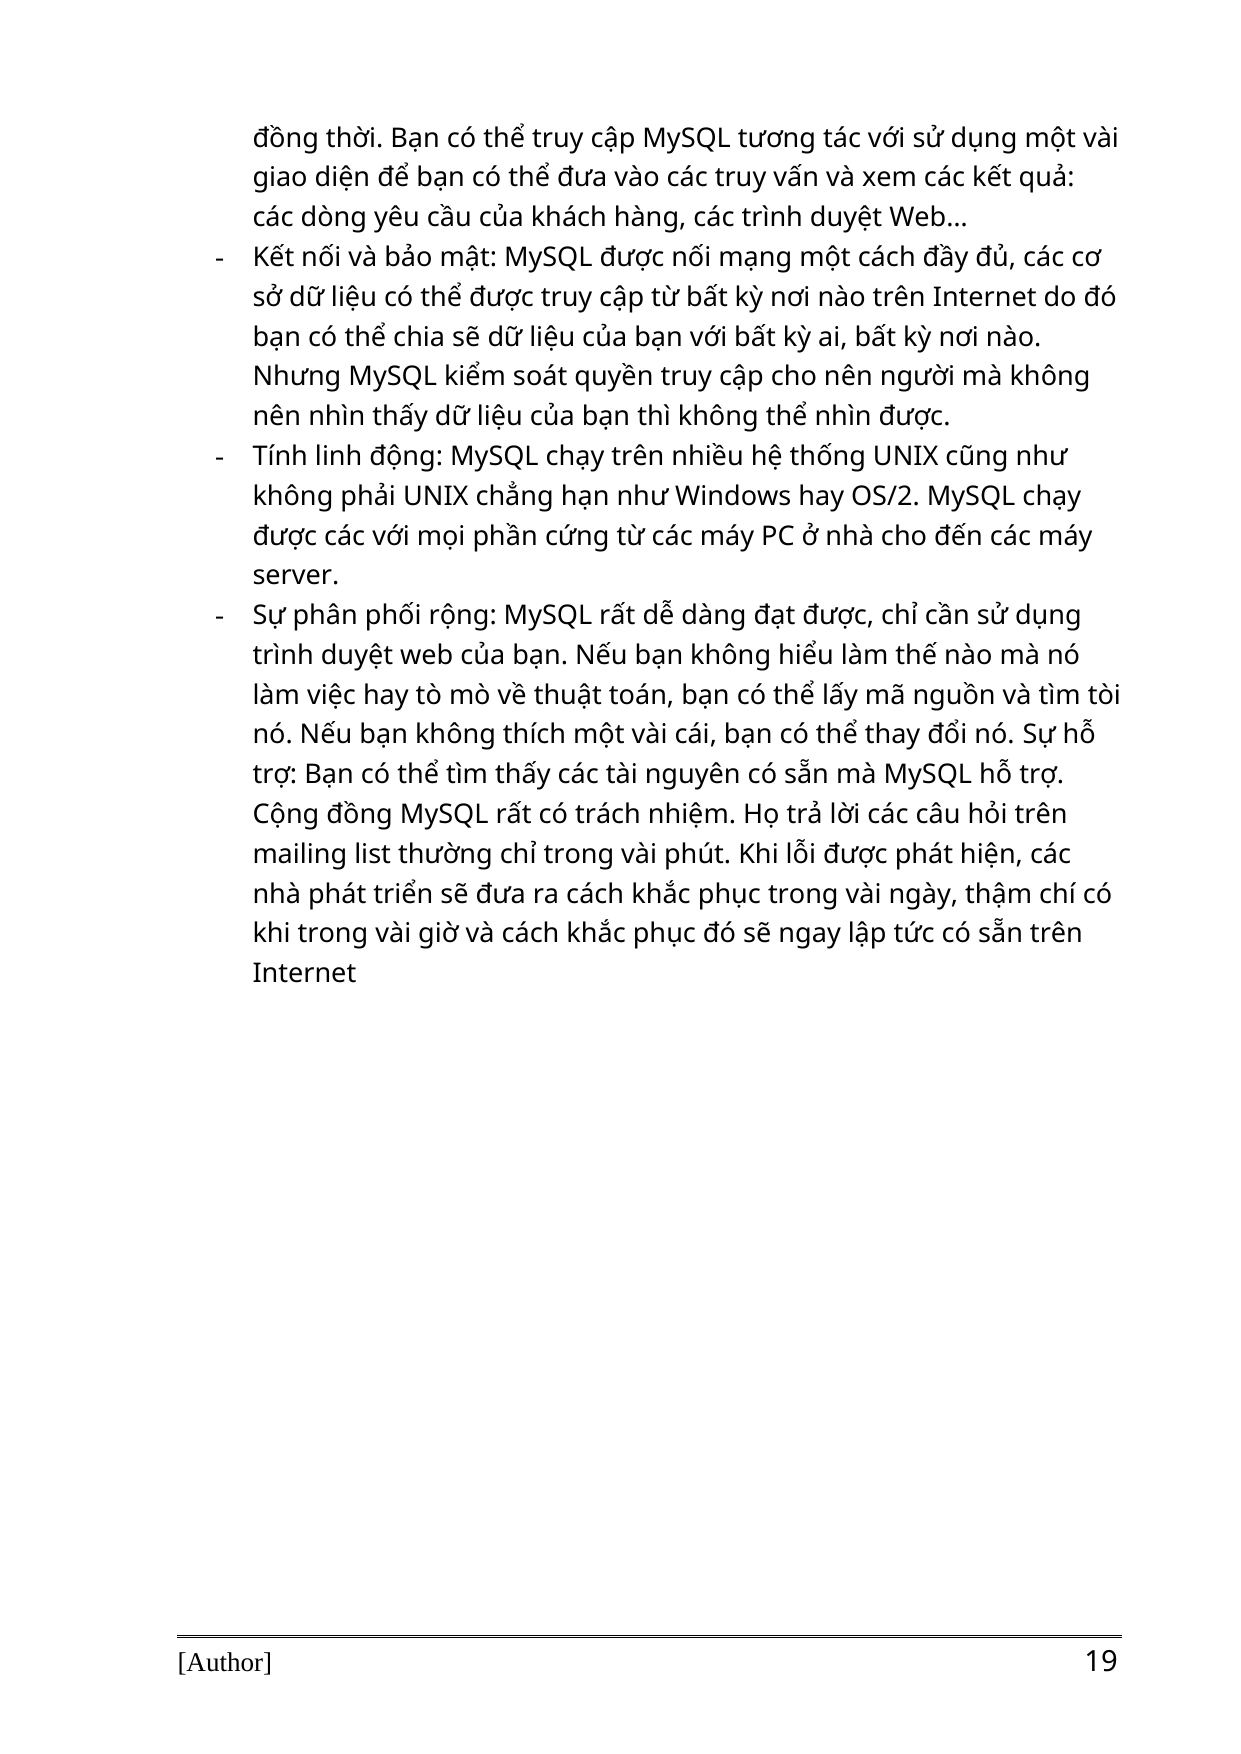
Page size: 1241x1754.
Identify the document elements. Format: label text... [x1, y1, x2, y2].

list Kết nối và bảo mật: MySQL được nối mạng một cách đầy đủ, các cơ sở dữ liệu có thể được truy cập từ bất kỳ nơi nào trên Internet do đó bạn có thể chia sẽ dữ liệu của bạn với bất kỳ ai, bất kỳ nơi nào. Nhưng MySQL kiểm soát quyền truy cập cho nên người mà không nên nhìn thấy dữ liệu của bạn thì không thể nhìn được. [215, 237, 1122, 433]
list Tính linh động: MySQL chạy trên nhiều hệ thống UNIX cũng như không phải UNIX chẳng hạn như Windows hay OS/2. MySQL chạy được các với mọi phần cứng từ các máy PC ở nhà cho đến các máy server. [215, 436, 1122, 593]
list Sự phân phối rộng: MySQL rất dễ dàng đạt được, chỉ cần sử dụng trình duyệt web của bạn. Nếu bạn không hiểu làm thế nào mà nó làm việc hay tò mò về thuật toán, bạn có thể lấy mã nguồn và tìm tòi nó. Nếu bạn không thích một vài cái, bạn có thể thay đổi nó. Sự hỗ trợ: Bạn có thể tìm thấy các tài nguyên có sẵn mà MySQL hỗ trợ. Cộng đồng MySQL rất có trách nhiệm. Họ trả lời các câu hỏi trên mailing list thường chỉ trong vài phút. Khi lỗi được phát hiện, các nhà phát triển sẽ đưa ra cách khắc phục trong vài ngày, thậm chí có khi trong vài giờ và cách khắc phục đó sẽ ngay lập tức có sẵn trên Internet [215, 596, 1122, 991]
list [215, 118, 1122, 234]
